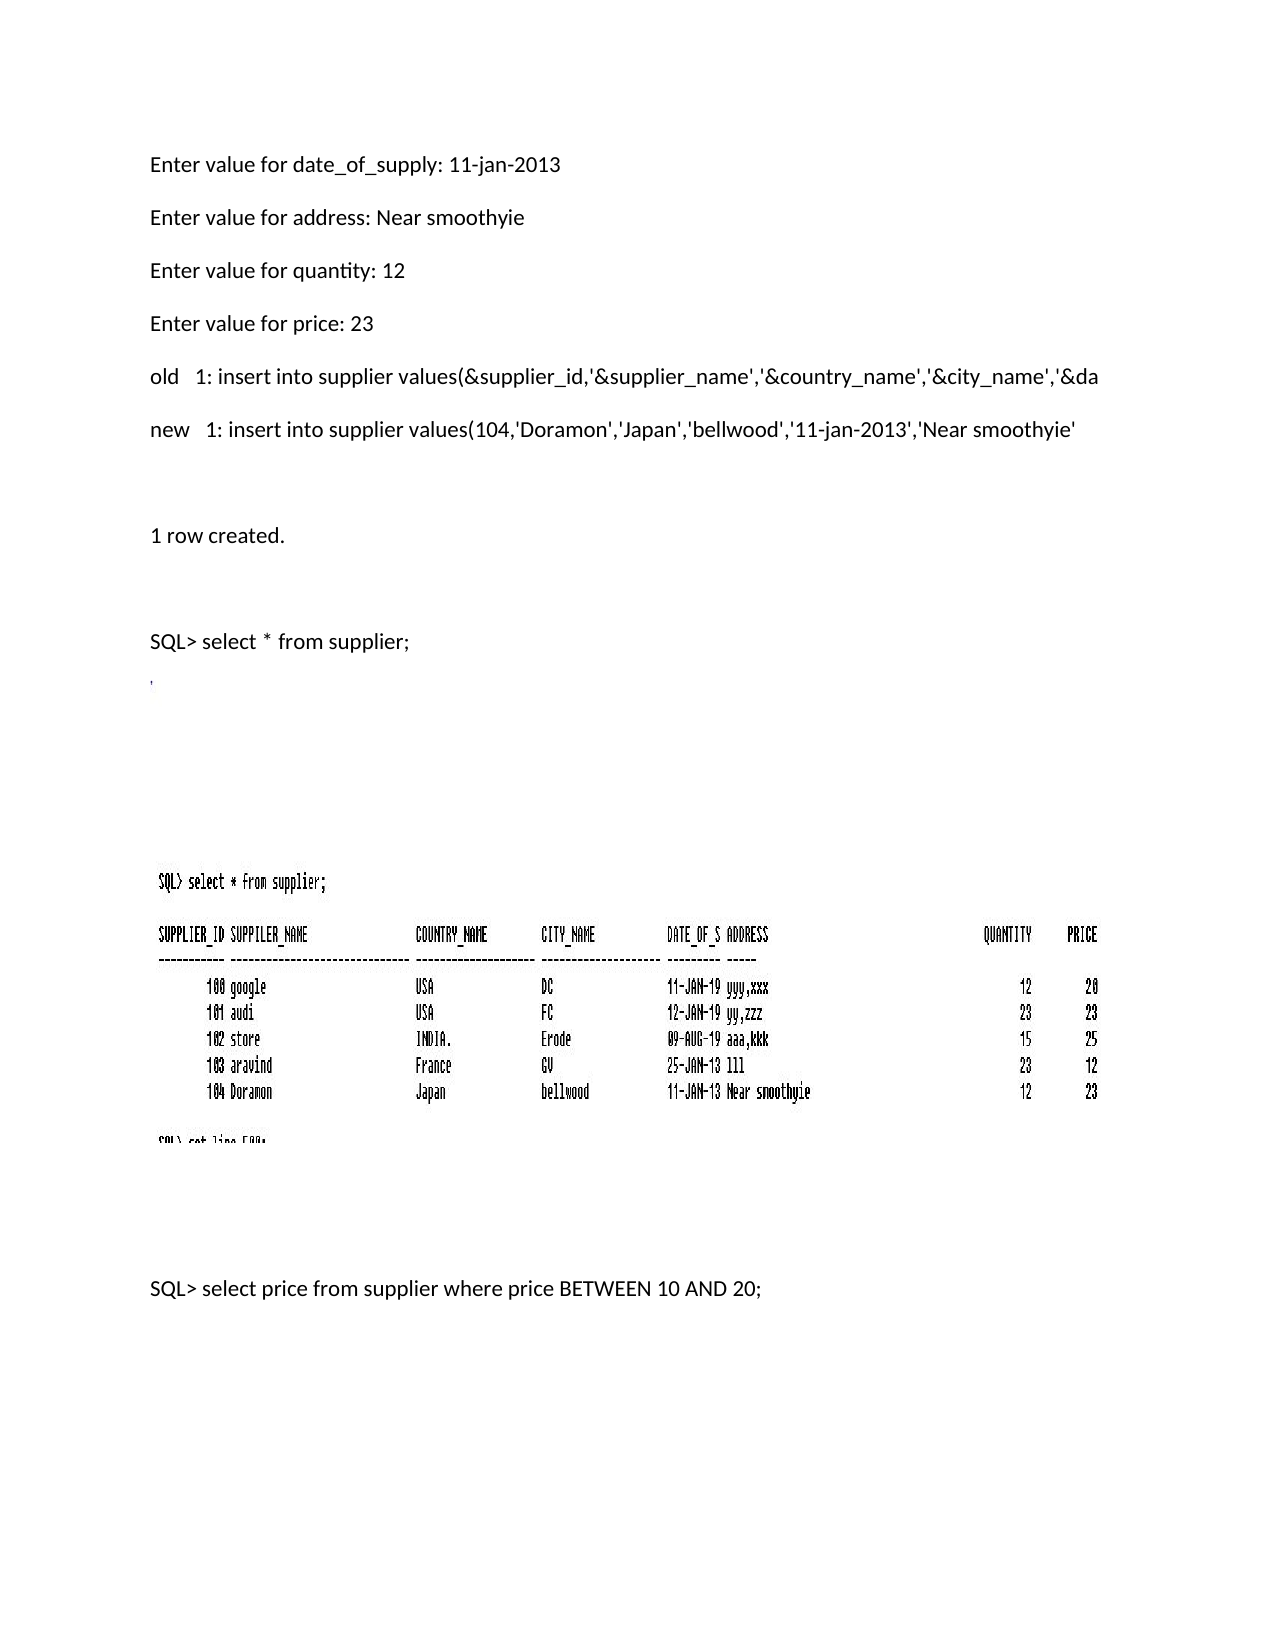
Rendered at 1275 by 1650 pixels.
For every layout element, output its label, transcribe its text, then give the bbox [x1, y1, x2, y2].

picture [150, 680, 1124, 1143]
text Enter value for price: 23 [150, 309, 1125, 337]
text Enter value for date_of_supply: 11-jan-2013 [150, 150, 1125, 178]
text 1 row created. [150, 521, 1125, 549]
text Enter value for quantity: 12 [150, 256, 1125, 284]
text SQL> select price from supplier where price BETWEEN 10 AND 20; [150, 1274, 1125, 1302]
text old 1: insert into supplier values(&supplier_id,'&supplier_name','&country_name','&city_name','&da [150, 362, 1125, 390]
text new 1: insert into supplier values(104,'Doramon','Japan','bellwood','11-jan-2013','Near smoothyie' [150, 415, 1125, 443]
text Enter value for address: Near smoothyie [150, 203, 1125, 231]
text SQL> select * from supplier; [150, 627, 1125, 655]
